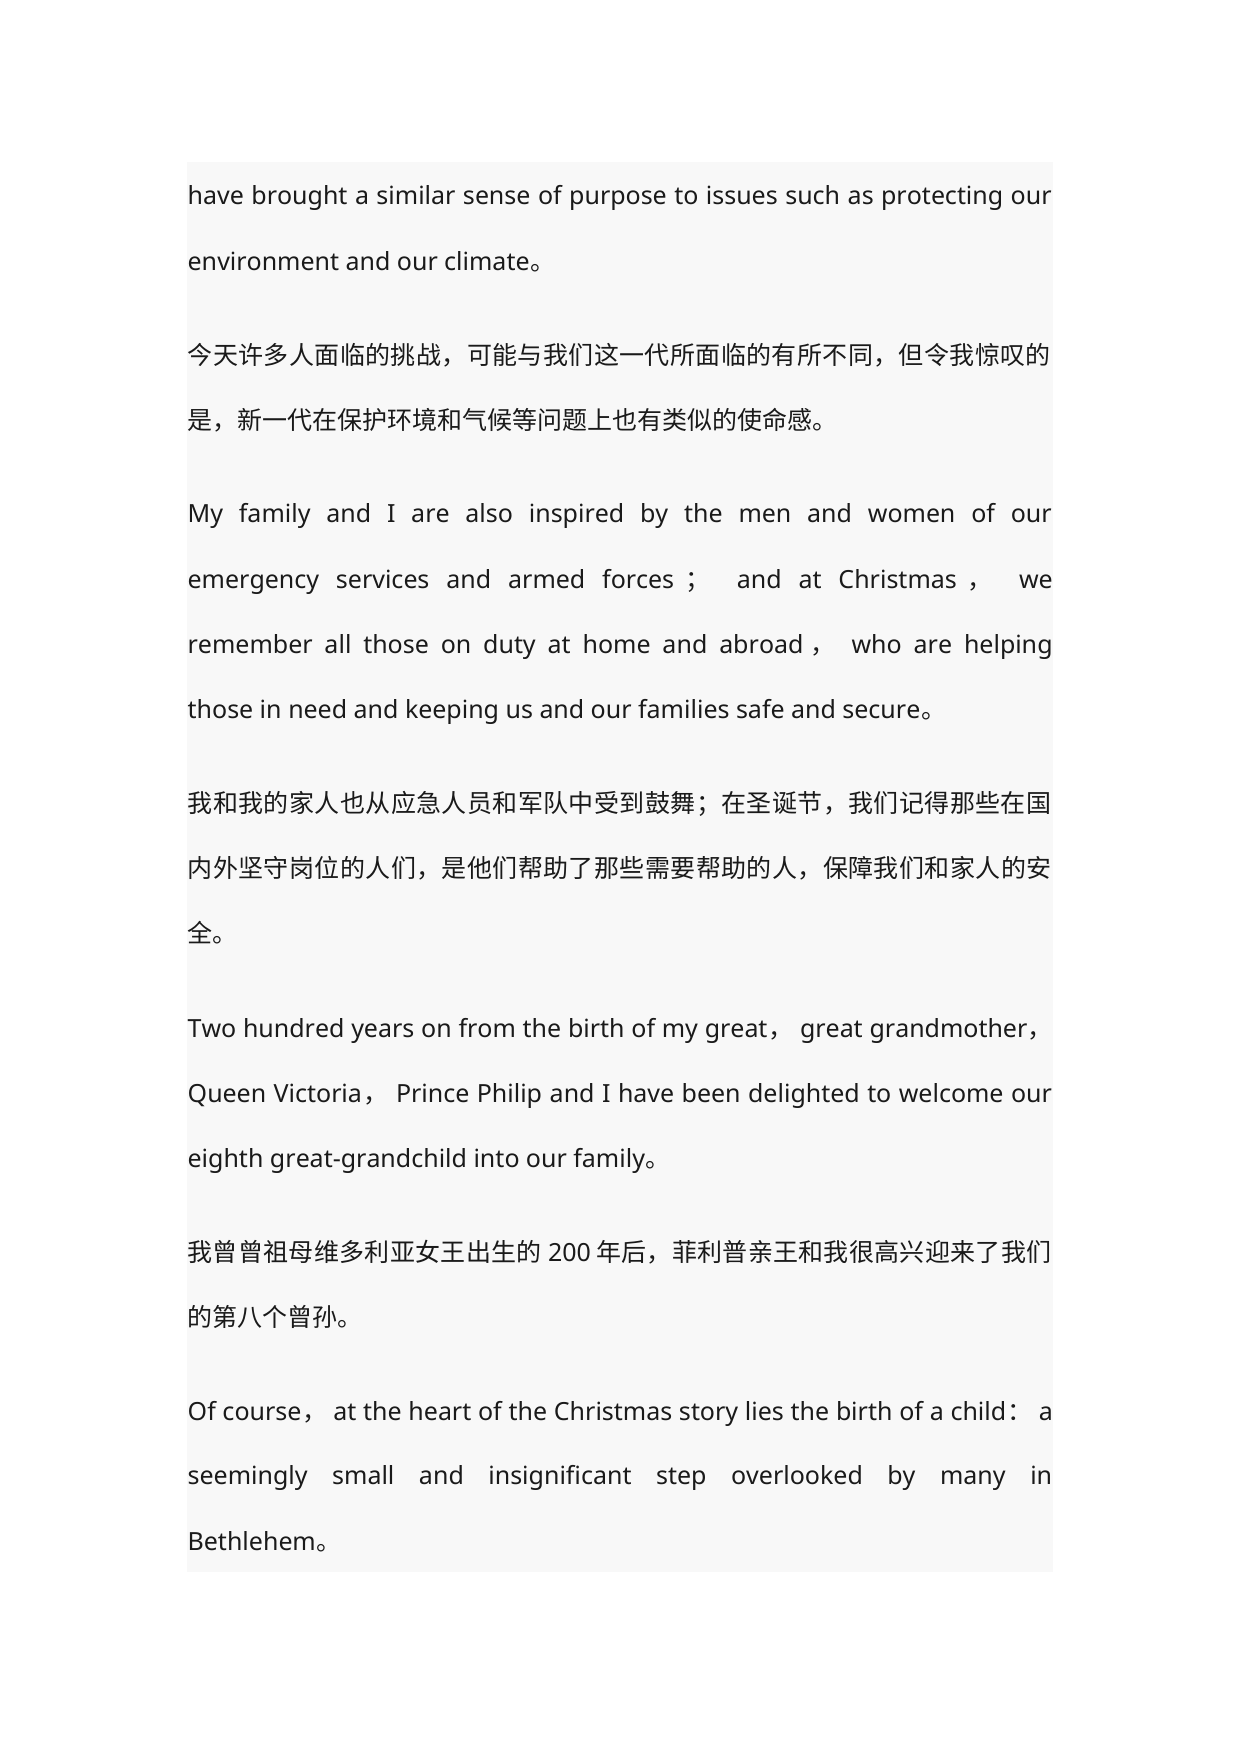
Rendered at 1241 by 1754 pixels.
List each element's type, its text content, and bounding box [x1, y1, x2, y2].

text Of course， at the heart of the Christmas story lies the birth of a child： a seemingly small and insignificant step overlooked by many in Bethlehem。 [187, 1377, 1053, 1572]
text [187, 162, 1053, 292]
text 我曾曾祖母维多利亚女王出生的200年后，菲利普亲王和我很高兴迎来了我们的第八个曾孙。 [187, 1218, 1053, 1348]
text My family and I are also inspired by the men and women of our emergency services and armed forces； and at Christmas， we remember all those on duty at home and abroad， who are helping those in need and keeping us and our families safe and secure。 [187, 480, 1053, 740]
text Two hundred years on from the birth of my great， great grandmother， Queen Victoria， Prince Philip and I have been delighted to welcome our eighth great-grandchild into our family。 [187, 994, 1053, 1189]
text 我和我的家人也从应急人员和军队中受到鼓舞；在圣诞节，我们记得那些在国内外坚守岗位的人们，是他们帮助了那些需要帮助的人，保障我们和家人的安全。 [187, 769, 1053, 964]
text 今天许多人面临的挑战，可能与我们这一代所面临的有所不同，但令我惊叹的是，新一代在保护环境和气候等问题上也有类似的使命感。 [187, 321, 1053, 451]
